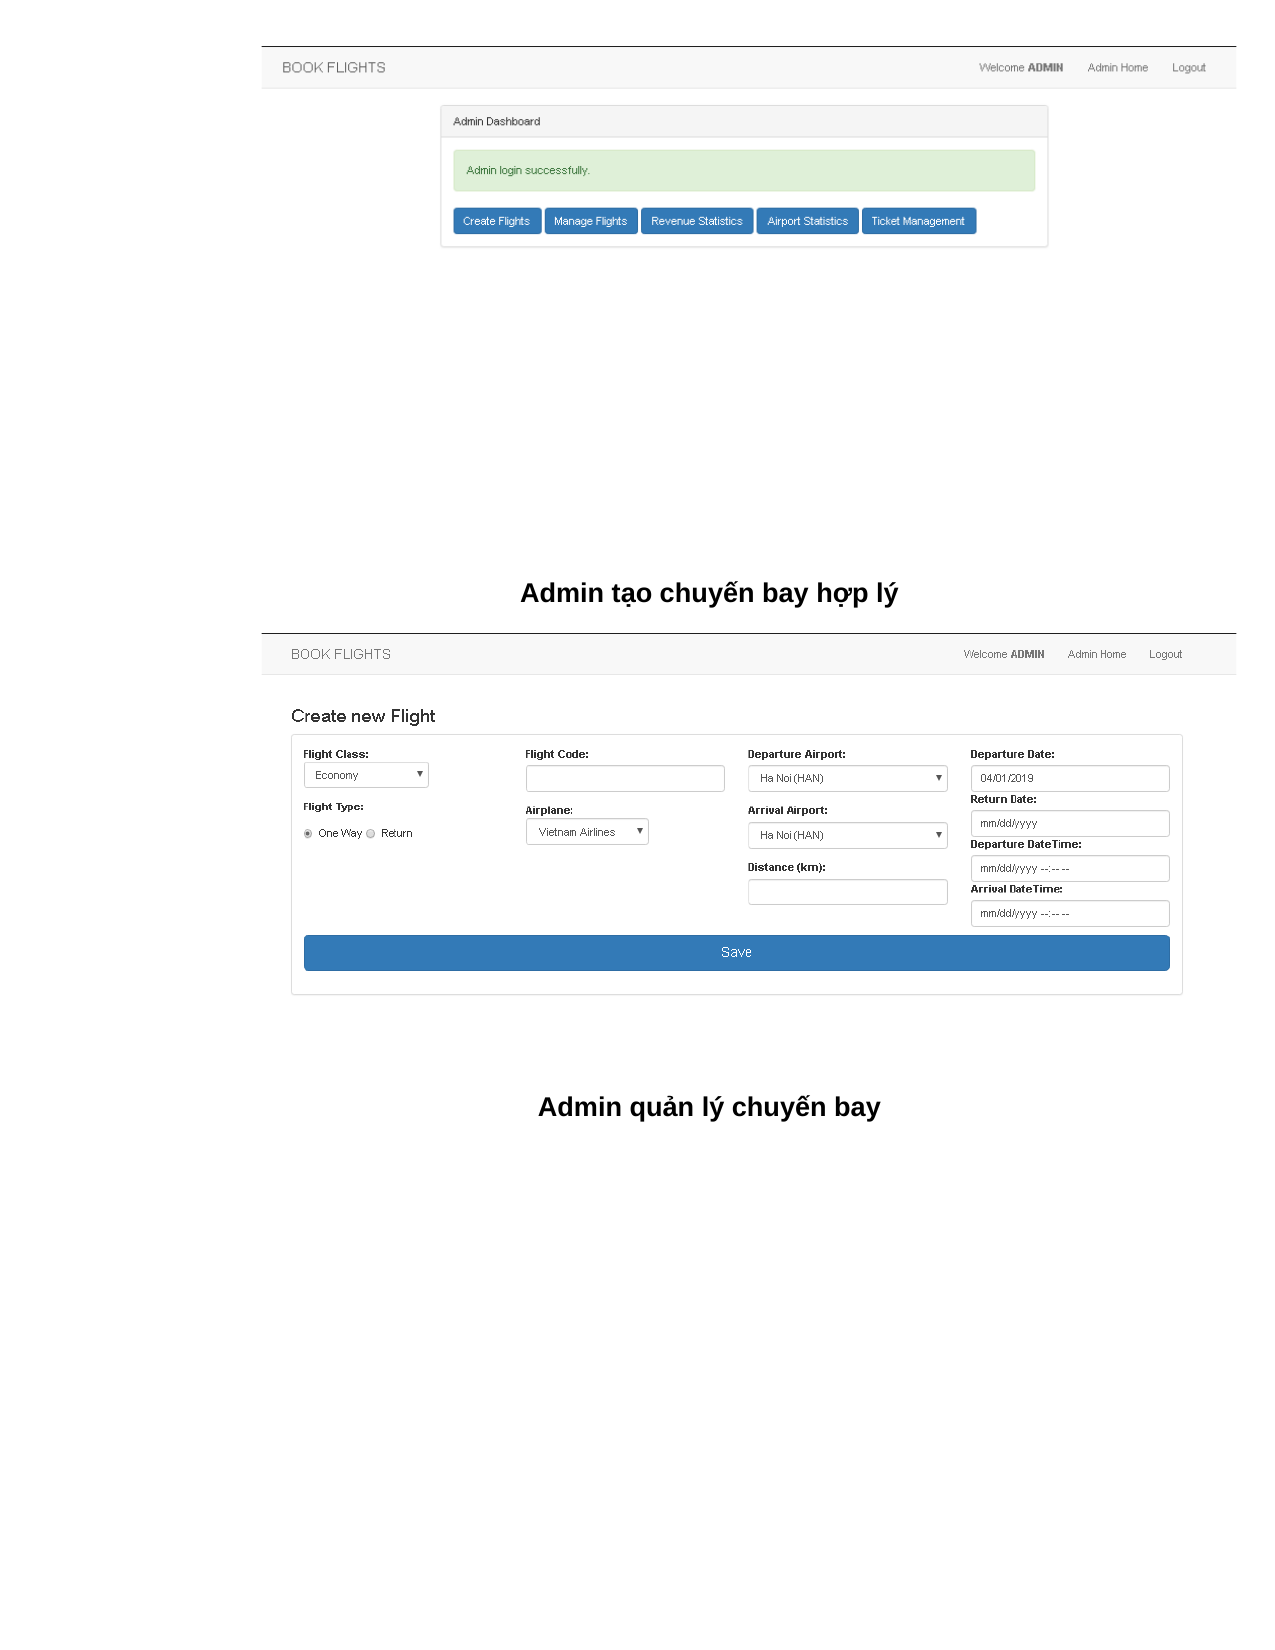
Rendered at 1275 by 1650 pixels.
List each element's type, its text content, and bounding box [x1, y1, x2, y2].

picture [261, 46, 1237, 347]
text Admin quản lý chuyến bay [252, 1091, 1157, 1122]
picture [261, 633, 1237, 1066]
text Admin tạo chuyến bay hợp lý [252, 577, 1157, 608]
